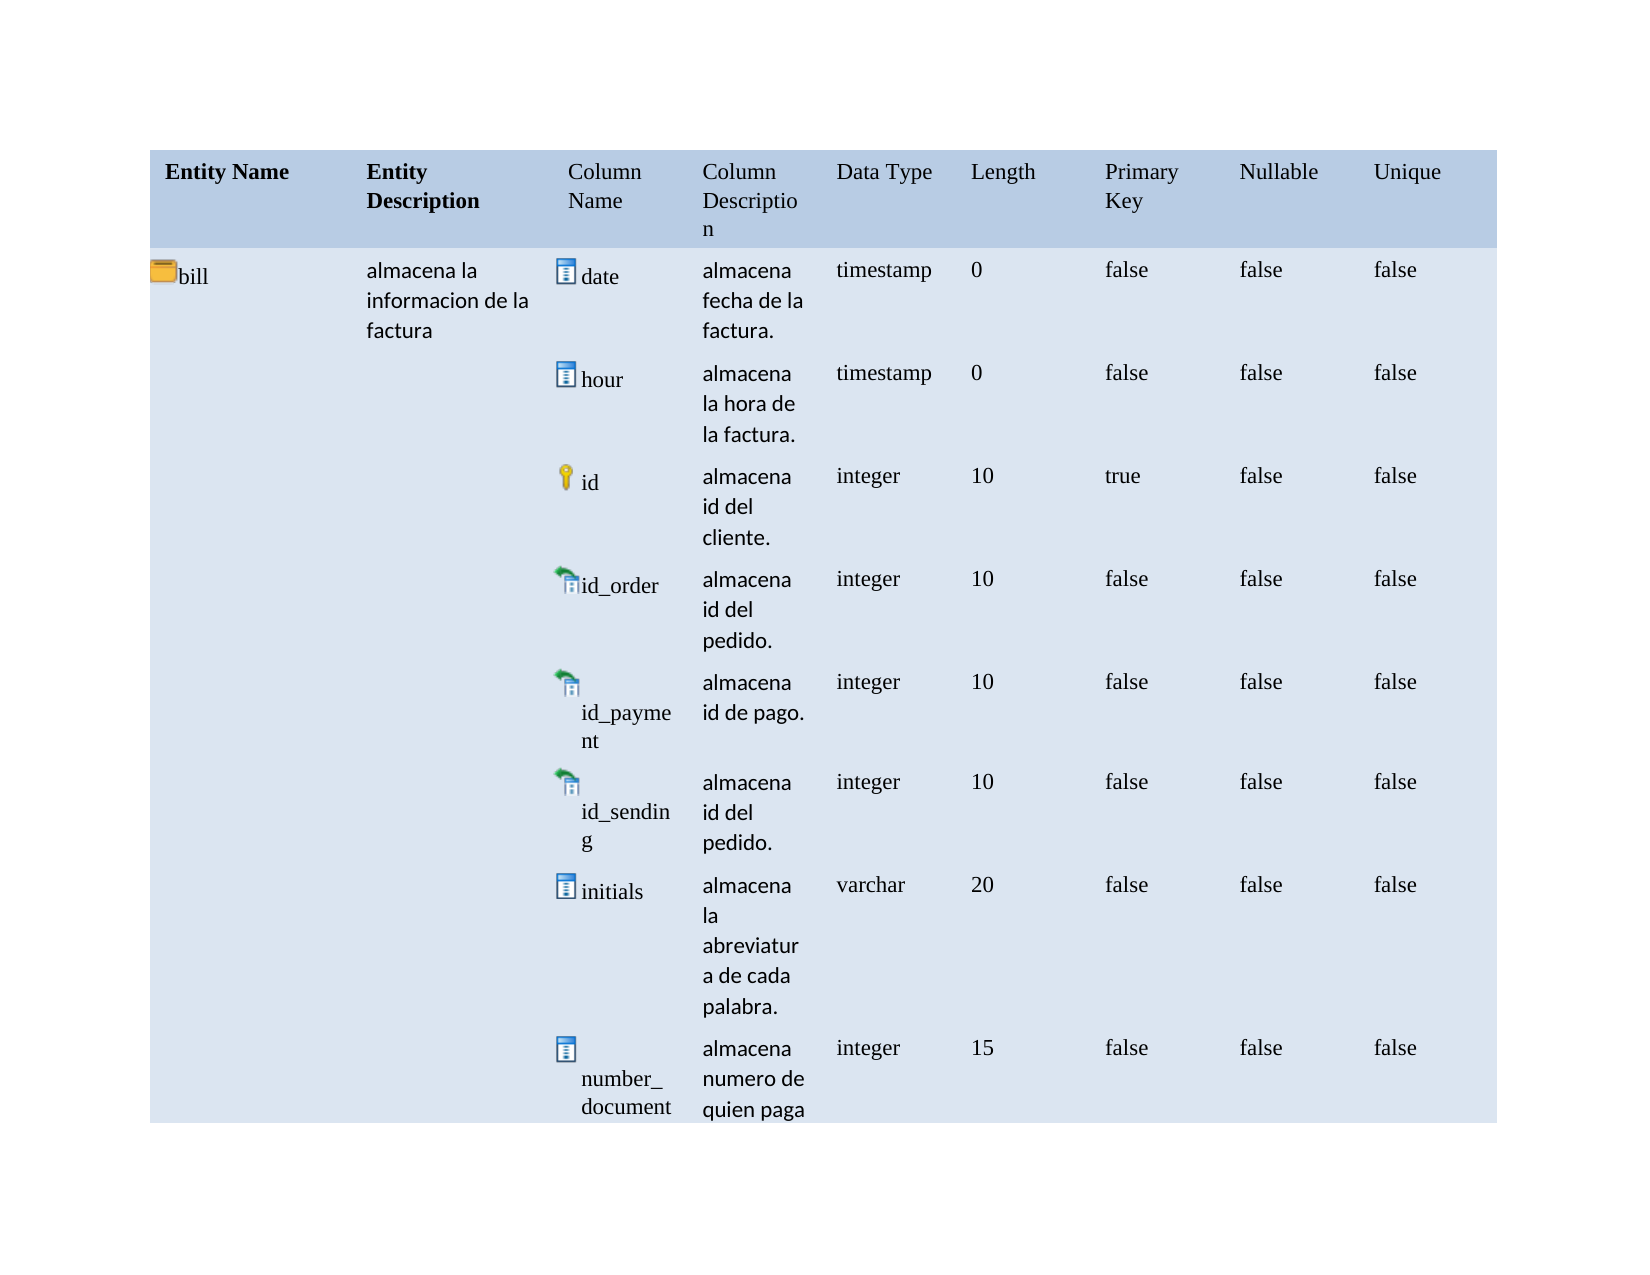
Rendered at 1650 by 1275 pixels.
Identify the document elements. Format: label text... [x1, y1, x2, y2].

picture [552, 767, 581, 796]
picture [552, 872, 581, 899]
table_cell [553, 248, 1497, 1123]
picture [552, 463, 581, 491]
table_header Entity Name [150, 150, 351, 248]
table_cell almacena la informacion de la factura [351, 248, 553, 1123]
picture [552, 565, 581, 594]
picture [552, 360, 581, 388]
picture [552, 668, 581, 697]
picture [150, 257, 178, 285]
table_header [553, 150, 1497, 248]
table_header Entity Description [351, 150, 553, 248]
table_cell bill [150, 248, 351, 1123]
picture [552, 1035, 581, 1063]
picture [552, 257, 581, 285]
